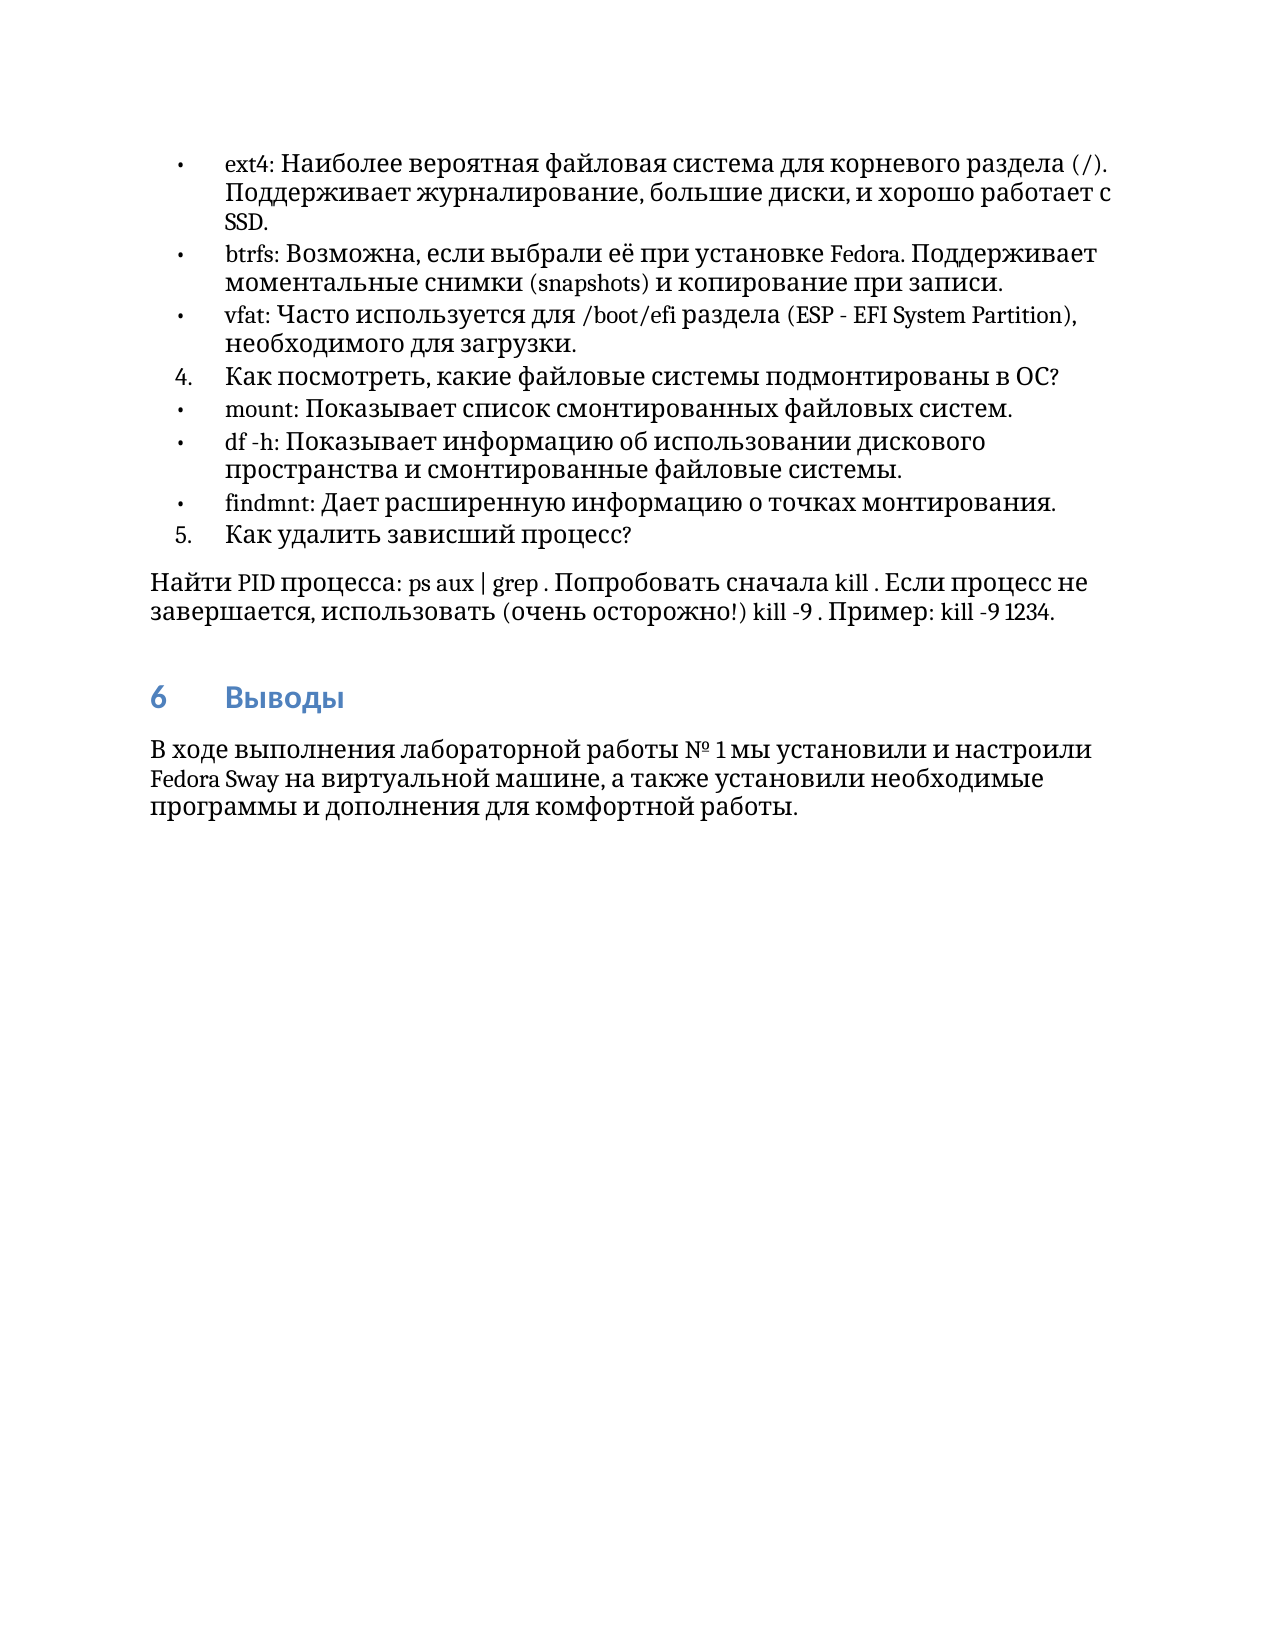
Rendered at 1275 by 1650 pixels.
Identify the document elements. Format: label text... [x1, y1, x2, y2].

list ext4: Наиболее вероятная файловая система для корневого раздела (/). Поддерживает журналирование, большие диски, и хорошо работает с SSD. [175, 150, 1125, 236]
list df -h: Показывает информацию об использовании дискового пространства и смонтированные файловые системы. [175, 427, 1125, 485]
list mount: Показывает список смонтированных файловых систем. [175, 395, 1125, 424]
text Найти PID процесса: ps aux | grep . Попробовать сначала kill . Если процесс не завершается, использовать (очень осторожно!) kill -9 . Пример: kill -9 1234. [150, 569, 1125, 626]
list Как посмотреть, какие файловые системы подмонтированы в ОС? [175, 362, 1125, 391]
list vfat: Часто используется для /boot/efi раздела (ESP - EFI System Partition), необходимого для загрузки. [175, 301, 1125, 359]
list Как удалить зависший процесс? [175, 521, 1125, 550]
text В ходе выполнения лабораторной работы № 1 мы установили и настроили Fedora Sway на виртуальной машине, а также установили необходимые программы и дополнения для комфортной работы. [150, 736, 1125, 822]
list findmnt: Дает расширенную информацию о точках монтирования. [175, 489, 1125, 517]
subtitle 6 Выводы [150, 676, 1125, 717]
list btrfs: Возможна, если выбрали её при установке Fedora. Поддерживает моментальные снимки (snapshots) и копирование при записи. [175, 240, 1125, 297]
